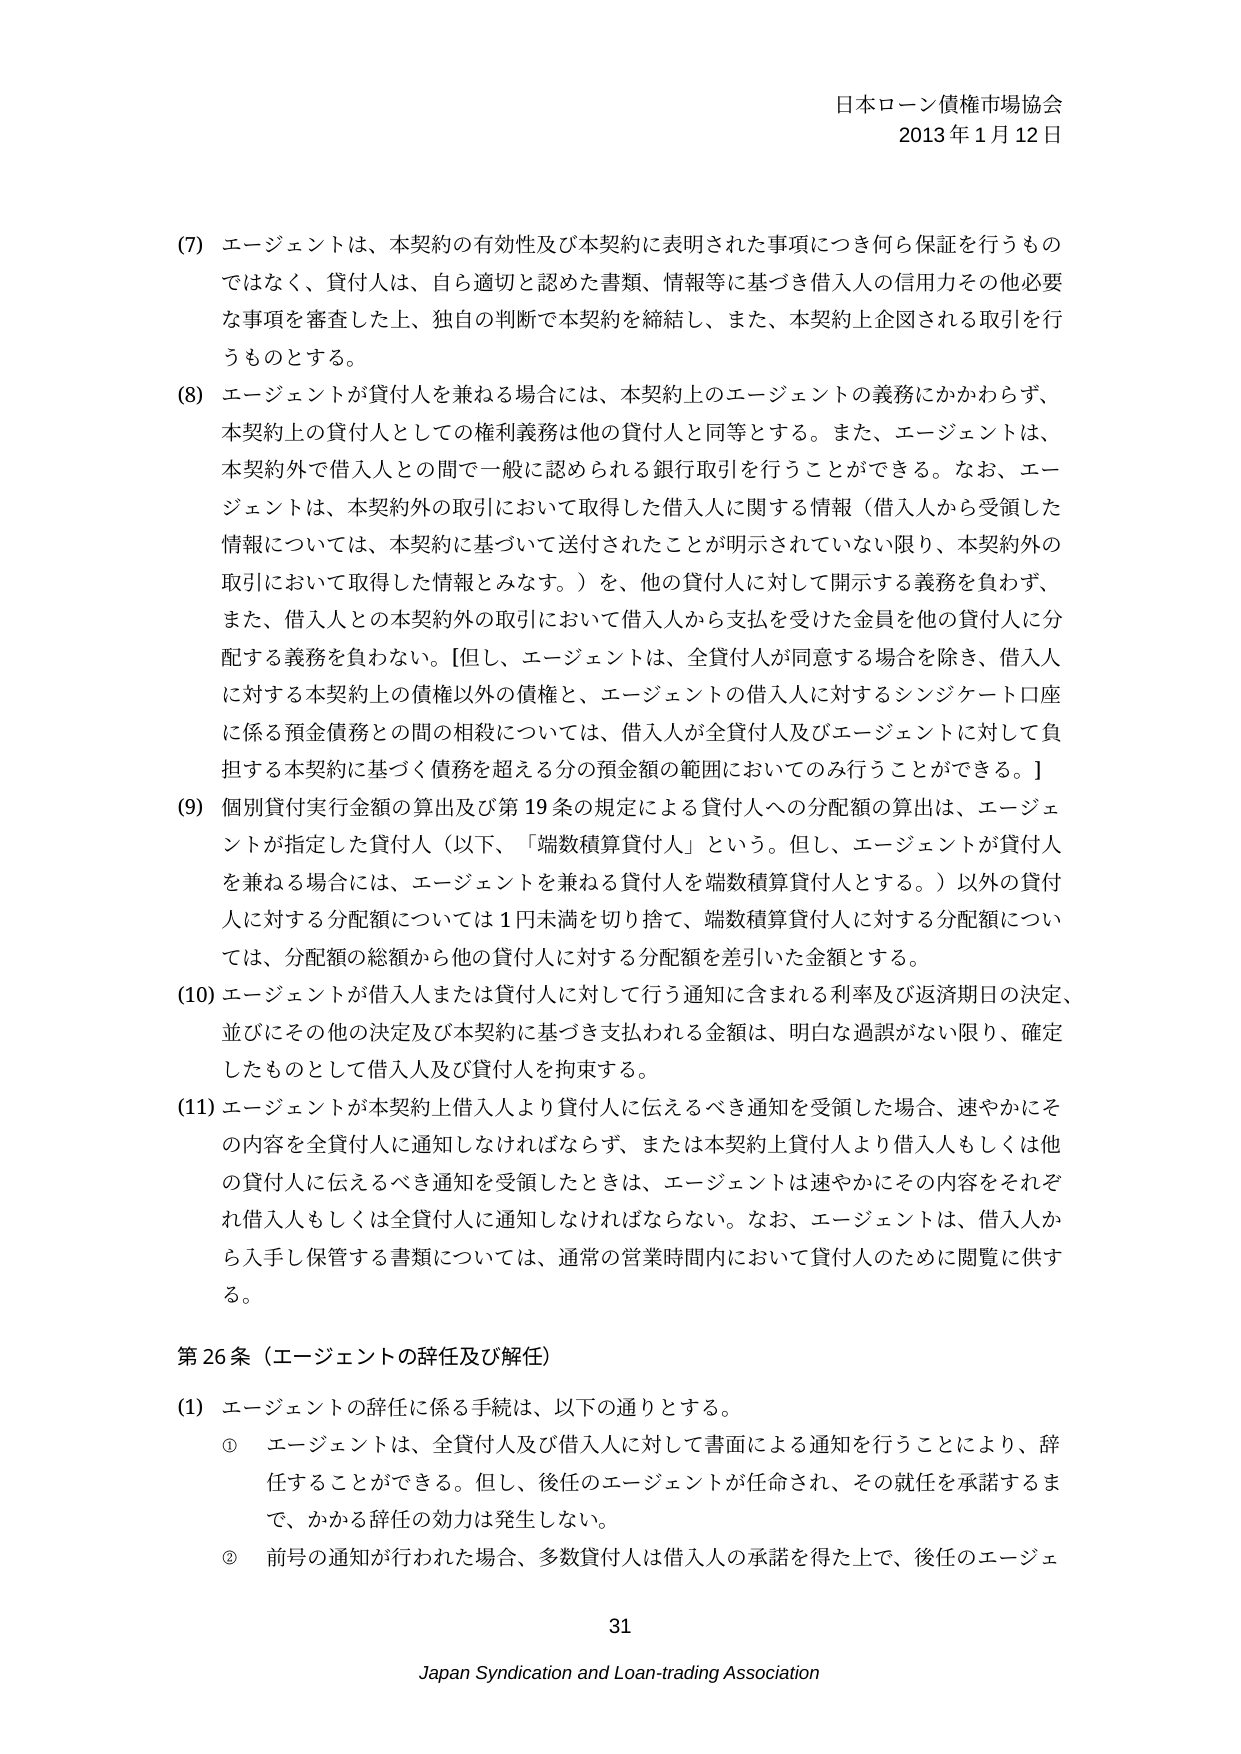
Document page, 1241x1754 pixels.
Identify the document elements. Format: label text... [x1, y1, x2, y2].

text (10) エージェントが借入人または貸付人に対して行う通知に含まれる利率及び返済期日の決定、並びにその他の決定及び本契約に基づき支払われる金額は、明白な過誤がない限り、確定したものとして借入人及び貸付人を拘束する。 [177, 971, 1063, 1083]
text (11) エージェントが本契約上借入人より貸付人に伝えるべき通知を受領した場合、速やかにその内容を全貸付人に通知しなければならず、または本契約上貸付人より借入人もしくは他の貸付人に伝えるべき通知を受領したときは、エージェントは速やかにその内容をそれぞれ借入人もしくは全貸付人に通知しなければならない。なお、エージェントは、借入人から入手し保管する書類については、通常の営業時間内において貸付人のために閲覧に供する。 [177, 1083, 1063, 1308]
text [222, 1533, 1063, 1571]
text (7) エージェントは、本契約の有効性及び本契約に表明された事項につき何ら保証を行うものではなく、貸付人は、自ら適切と認めた書類、情報等に基づき借入人の信用力その他必要な事項を審査した上、独自の判断で本契約を締結し、また、本契約上企図される取引を行うものとする。 [177, 221, 1063, 371]
subtitle 第26条（エージェントの辞任及び解任） [177, 1333, 1063, 1371]
text (9) 個別貸付実行金額の算出及び第19条の規定による貸付人への分配額の算出は、エージェントが指定した貸付人（以下、「端数積算貸付人」という。但し、エージェントが貸付人を兼ねる場合には、エージェントを兼ねる貸付人を端数積算貸付人とする。）以外の貸付人に対する分配額については1円未満を切り捨て、端数積算貸付人に対する分配額については、分配額の総額から他の貸付人に対する分配額を差引いた金額とする。 [177, 783, 1063, 971]
text (1) エージェントの辞任に係る手続は、以下の通りとする。 [177, 1383, 1063, 1421]
text ① エージェントは、全貸付人及び借入人に対して書面による通知を行うことにより、辞任することができる。但し、後任のエージェントが任命され、その就任を承諾するまで、かかる辞任の効力は発生しない。 [222, 1421, 1063, 1533]
text (8) エージェントが貸付人を兼ねる場合には、本契約上のエージェントの義務にかかわらず、本契約上の貸付人としての権利義務は他の貸付人と同等とする。また、エージェントは、本契約外で借入人との間で一般に認められる銀行取引を行うことができる。なお、エージェントは、本契約外の取引において取得した借入人に関する情報（借入人から受領した情報については、本契約に基づいて送付されたことが明示されていない限り、本契約外の取引において取得した情報とみなす。）を、他の貸付人に対して開示する義務を負わず、また、借入人との本契約外の取引において借入人から支払を受けた金員を他の貸付人に分配する義務を負わない。[但し、エージェントは、全貸付人が同意する場合を除き、借入人に対する本契約上の債権以外の債権と、エージェントの借入人に対するシンジケート口座に係る預金債務との間の相殺については、借入人が全貸付人及びエージェントに対して負担する本契約に基づく債務を超える分の預金額の範囲においてのみ行うことができる。] [177, 371, 1063, 783]
